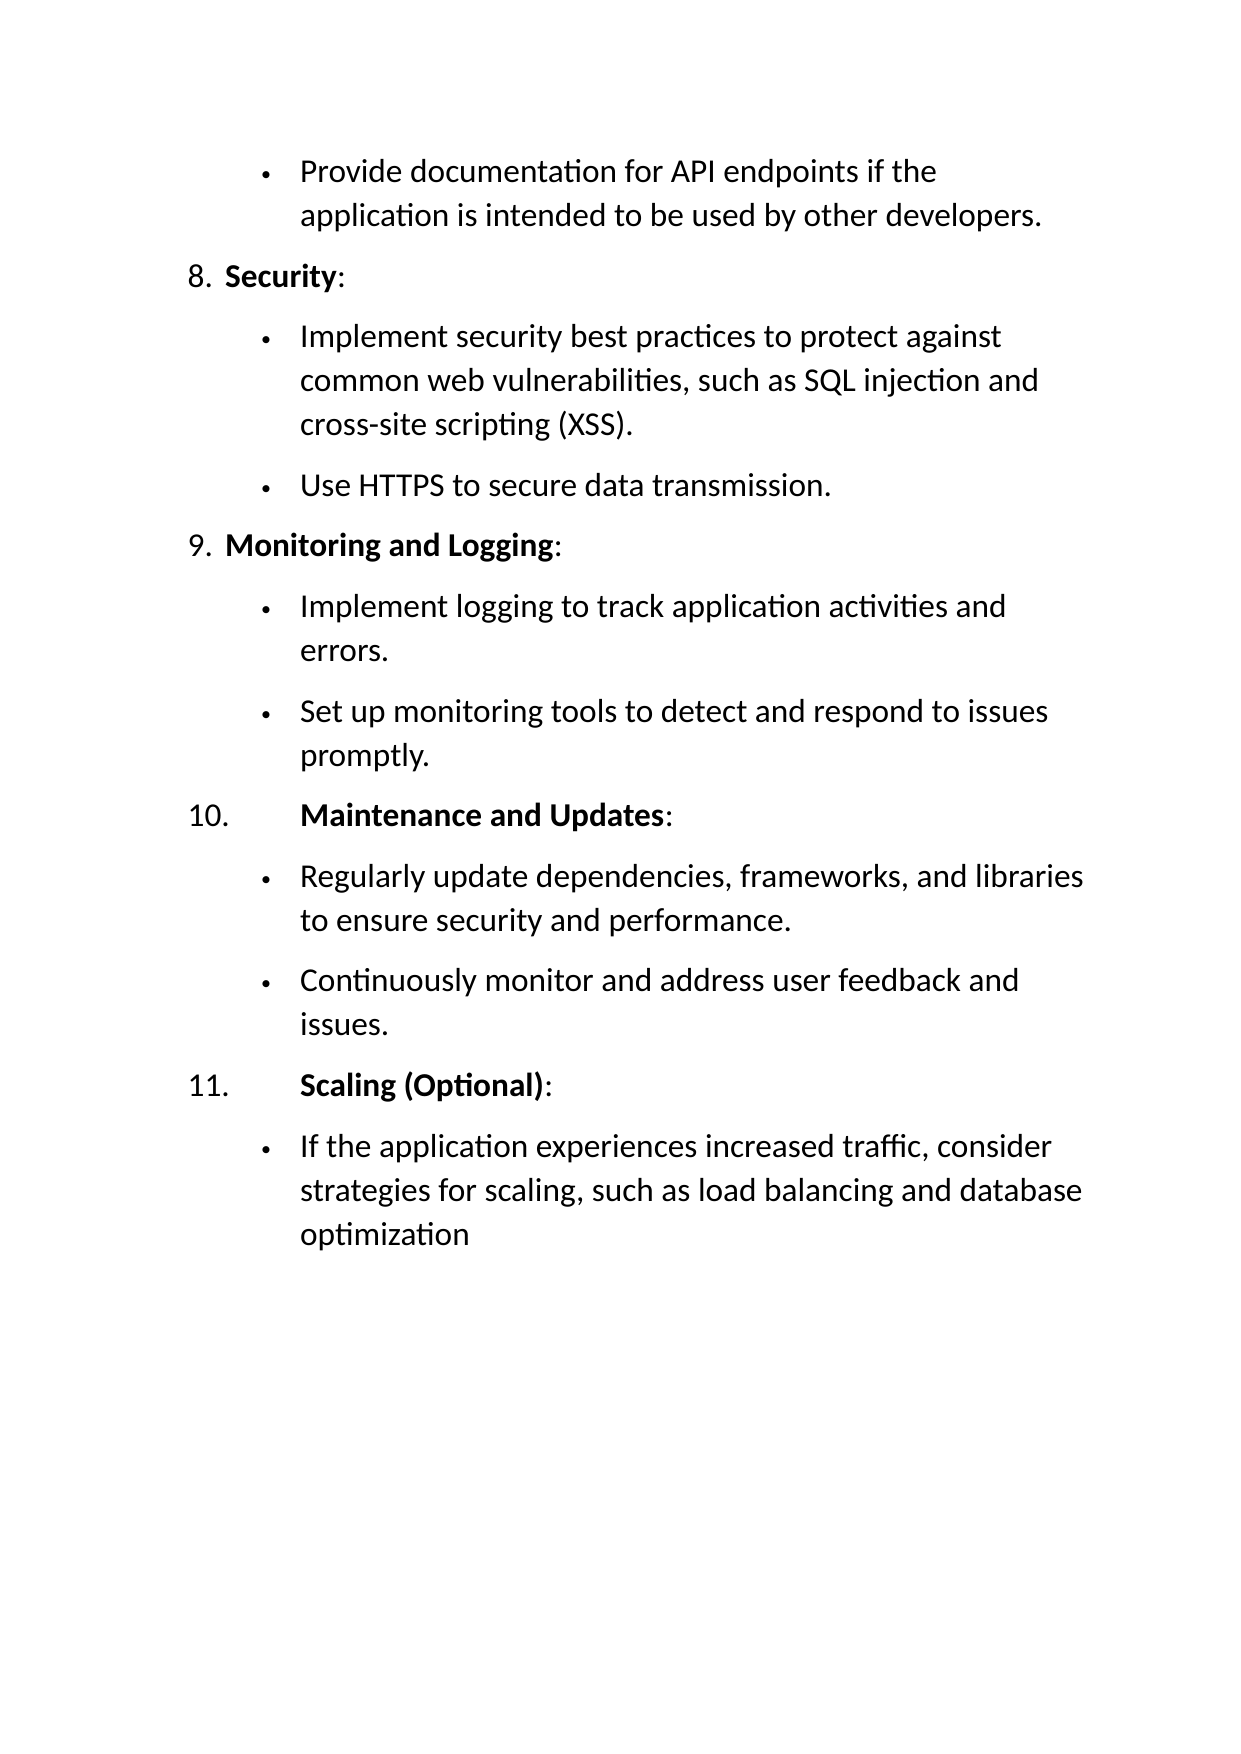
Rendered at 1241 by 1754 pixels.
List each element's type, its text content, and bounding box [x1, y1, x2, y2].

list Set up monitoring tools to detect and respond to issues promptly. [262, 689, 1090, 774]
list Use HTTPS to secure data transmission. [262, 464, 1090, 504]
list Implement logging to track application activities and errors. [262, 585, 1090, 670]
list Implement security best practices to protect against common web vulnerabilities, such as SQL injection and cross-site scripting (XSS). [262, 315, 1090, 444]
list Provide documentation for API endpoints if the application is intended to be used by other developers. [262, 150, 1090, 235]
list Continuously monitor and address user feedback and issues. [262, 959, 1090, 1044]
list If the application experiences increased traffic, consider strategies for scaling, such as load balancing and database optimization [262, 1124, 1090, 1253]
list Scaling (Optional): [187, 1064, 1090, 1105]
list Maintenance and Updates: [187, 794, 1090, 835]
list Security: [187, 254, 1090, 295]
list Regularly update dependencies, frameworks, and libraries to ensure security and performance. [262, 855, 1090, 939]
list Monitoring and Logging: [187, 524, 1090, 565]
